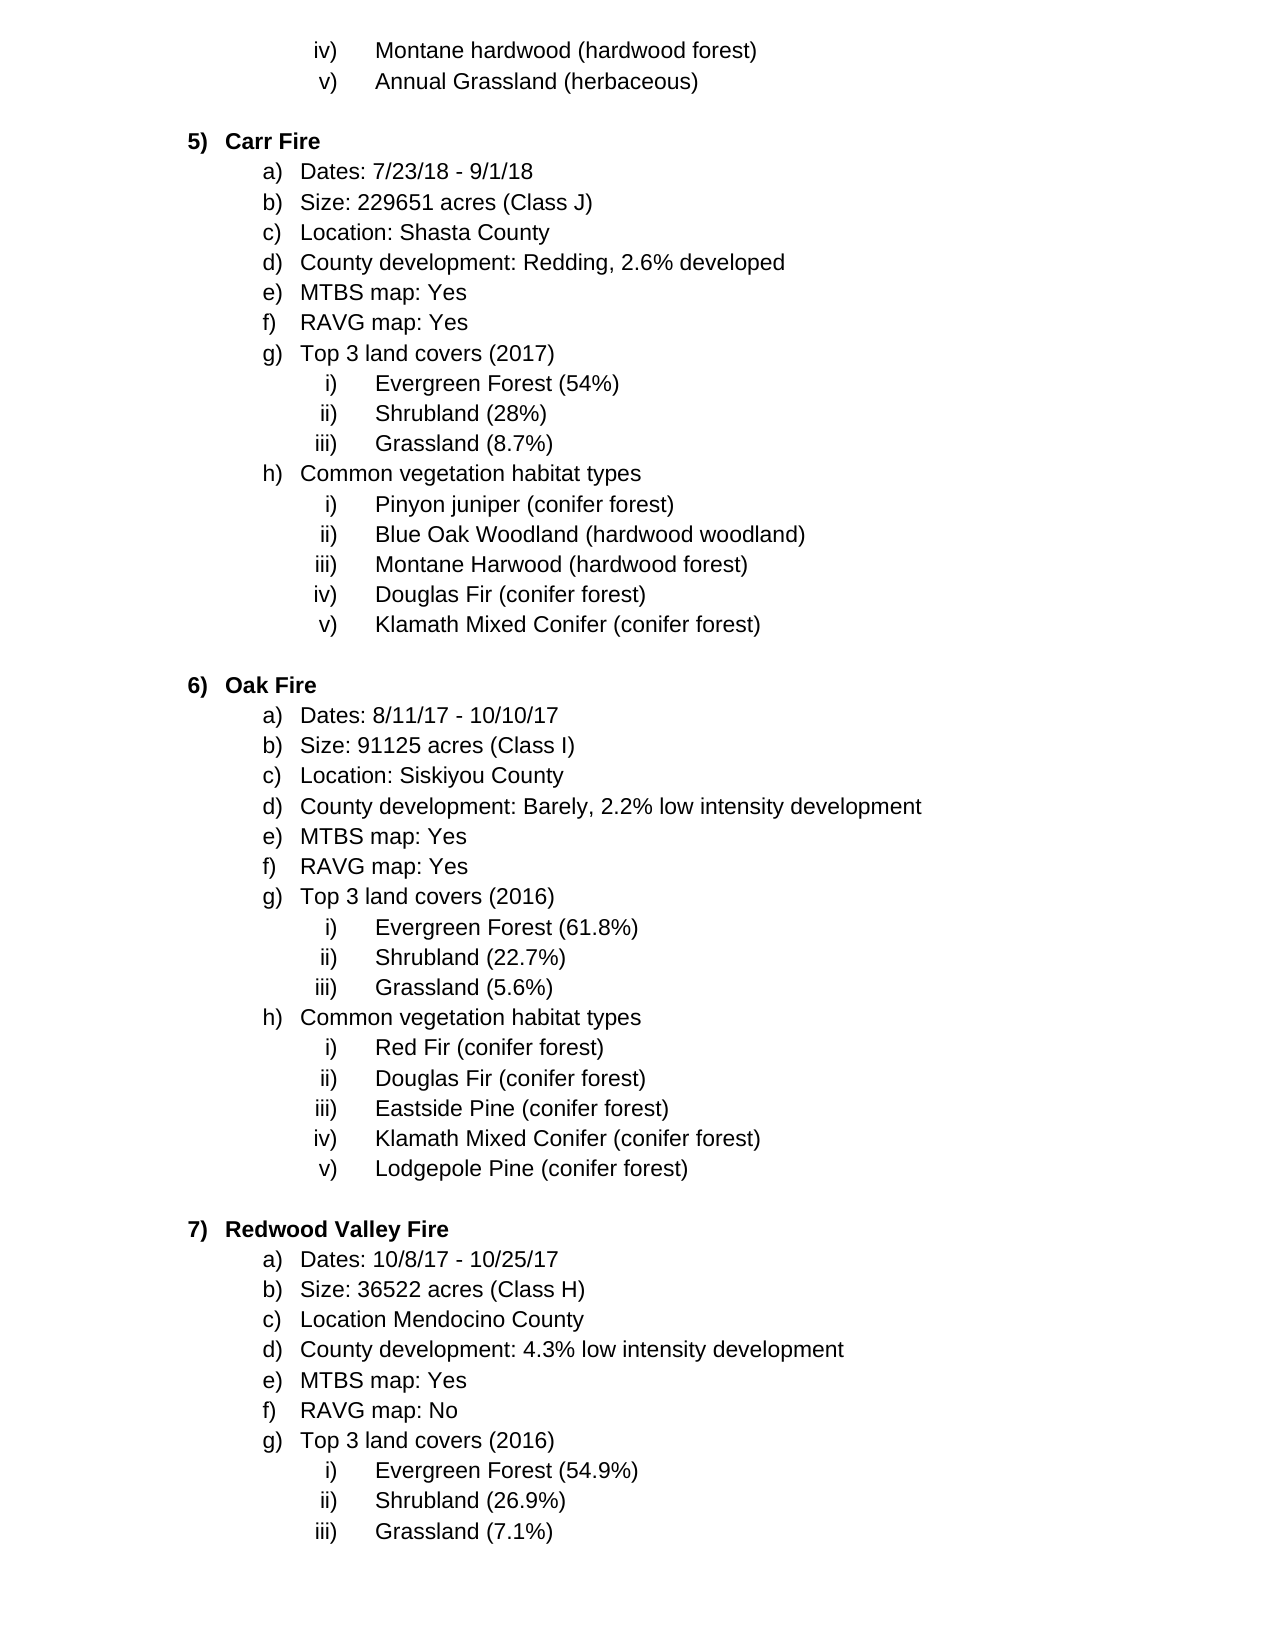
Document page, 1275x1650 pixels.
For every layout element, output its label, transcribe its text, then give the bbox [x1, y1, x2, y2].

list Carr Fire [187, 128, 1125, 154]
list County development: Redding, 2.6% developed [262, 249, 1125, 275]
list Montane hardwood (hardwood forest) [337, 37, 1125, 64]
list RAVG map: Yes [262, 309, 1125, 336]
list Size: 229651 acres (Class J) [262, 188, 1125, 215]
list Shrubland (22.7%) [337, 944, 1125, 970]
list Top 3 land covers (2016) [262, 883, 1125, 910]
list MTBS map: Yes [262, 279, 1125, 306]
list Evergreen Forest (54%) [337, 370, 1125, 396]
list Common vegetation habitat types [262, 1004, 1125, 1031]
list Location: Shasta County [262, 219, 1125, 245]
list Top 3 land covers (2017) [262, 339, 1125, 366]
list Redwood Valley Fire [187, 1216, 1125, 1242]
list Grassland (8.7%) [337, 430, 1125, 457]
list Evergreen Forest (54.9%) [337, 1457, 1125, 1484]
list Douglas Fir (conifer forest) [337, 1064, 1125, 1091]
list Eastside Pine (conifer forest) [337, 1095, 1125, 1121]
list Top 3 land covers (2016) [262, 1427, 1125, 1453]
list Shrubland (26.9%) [337, 1487, 1125, 1514]
list Douglas Fir (conifer forest) [337, 581, 1125, 608]
list Location Mendocino County [262, 1306, 1125, 1333]
list Evergreen Forest (61.8%) [337, 913, 1125, 940]
list MTBS map: Yes [262, 823, 1125, 849]
list Blue Oak Woodland (hardwood woodland) [337, 521, 1125, 547]
list County development: Barely, 2.2% low intensity development [262, 793, 1125, 819]
list Klamath Mixed Conifer (conifer forest) [337, 611, 1125, 638]
list Size: 36522 acres (Class H) [262, 1276, 1125, 1302]
list MTBS map: Yes [262, 1367, 1125, 1393]
list RAVG map: Yes [262, 853, 1125, 879]
list Shrubland (28%) [337, 400, 1125, 426]
list Lodgepole Pine (conifer forest) [337, 1155, 1125, 1182]
list Size: 91125 acres (Class I) [262, 732, 1125, 759]
list Grassland (5.6%) [337, 974, 1125, 1000]
list Annual Grassland (herbaceous) [337, 68, 1125, 94]
list Common vegetation habitat types [262, 460, 1125, 487]
list Grassland (7.1%) [337, 1518, 1125, 1544]
list Red Fir (conifer forest) [337, 1034, 1125, 1061]
list Oak Fire [187, 672, 1125, 698]
list Pinyon juniper (conifer forest) [337, 491, 1125, 517]
list Dates: 10/8/17 - 10/25/17 [262, 1246, 1125, 1272]
list Dates: 7/23/18 - 9/1/18 [262, 158, 1125, 185]
list Dates: 8/11/17 - 10/10/17 [262, 702, 1125, 728]
list Location: Siskiyou County [262, 762, 1125, 789]
list Montane Harwood (hardwood forest) [337, 551, 1125, 577]
list County development: 4.3% low intensity development [262, 1336, 1125, 1363]
list Klamath Mixed Conifer (conifer forest) [337, 1125, 1125, 1151]
list RAVG map: No [262, 1397, 1125, 1423]
